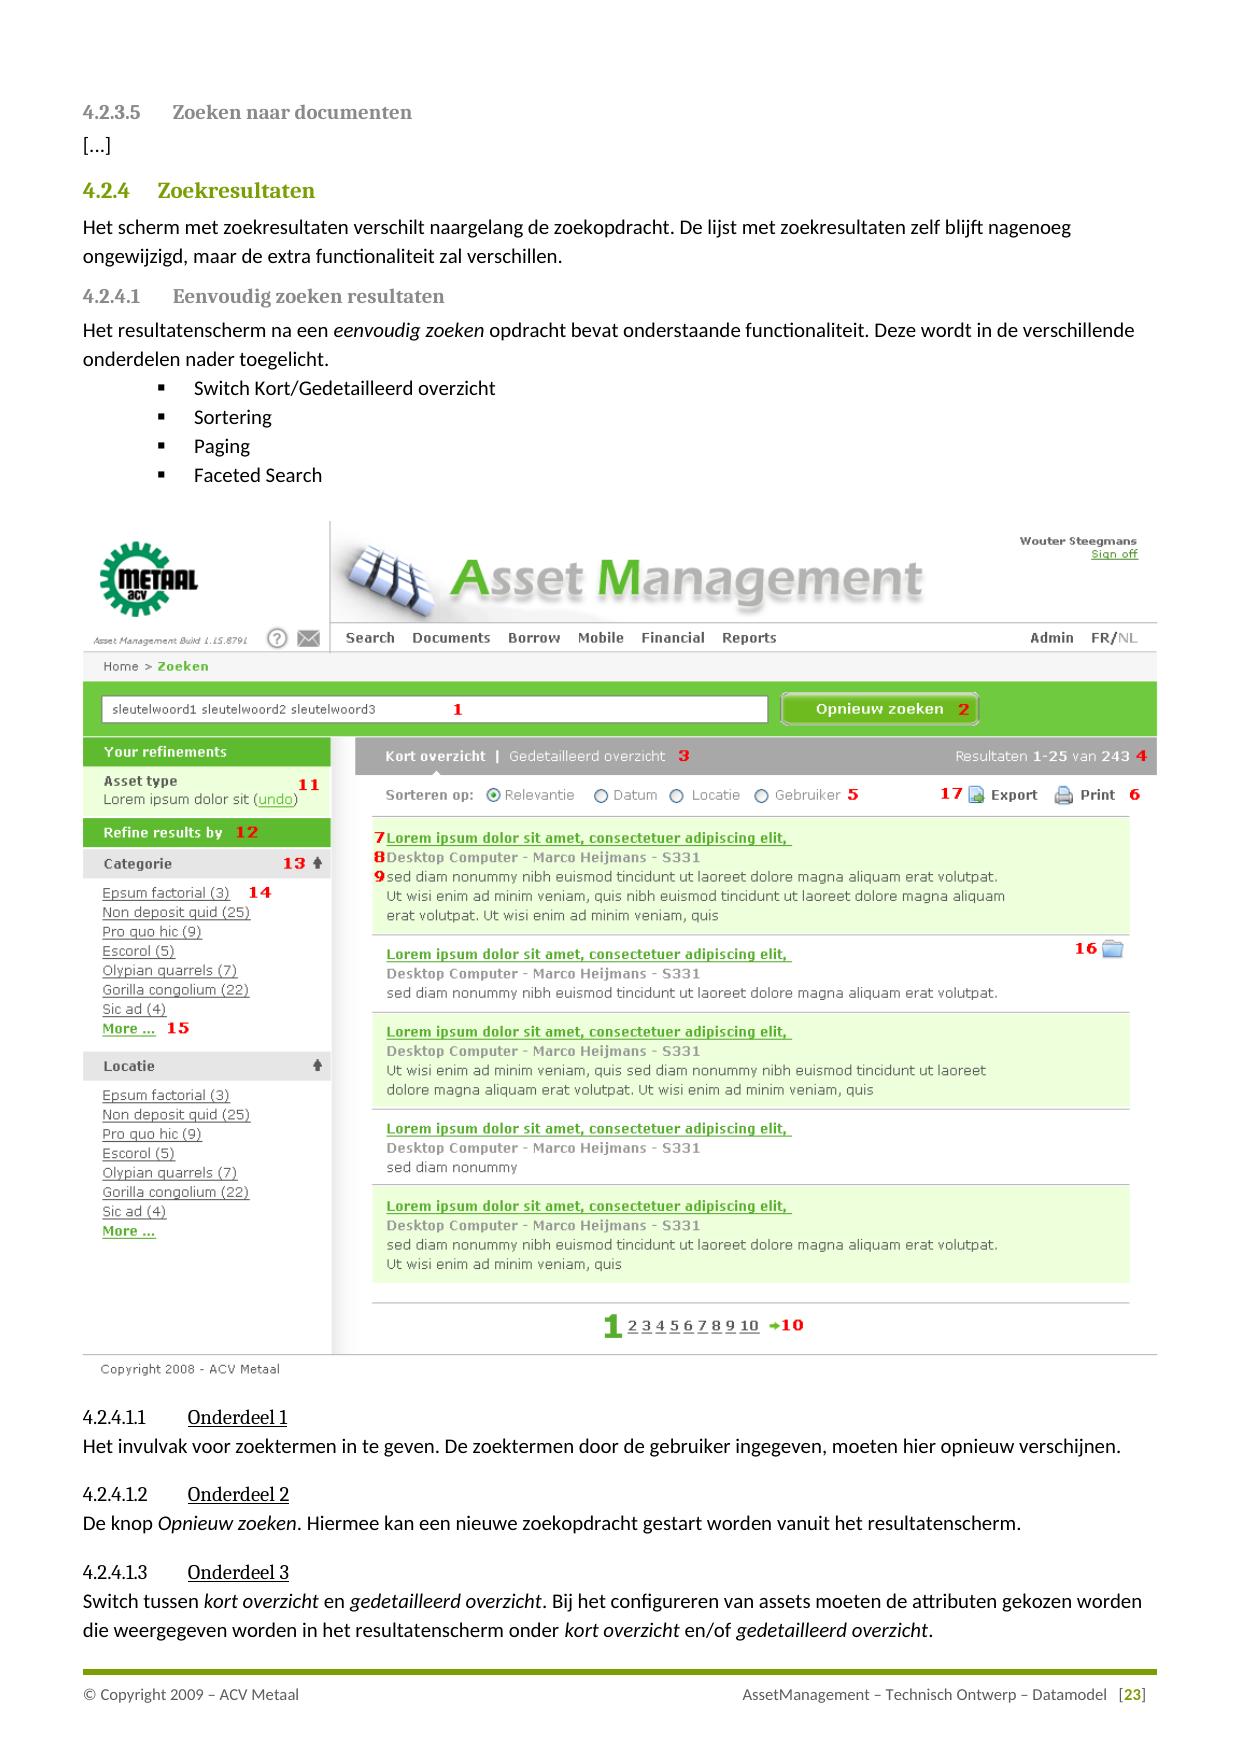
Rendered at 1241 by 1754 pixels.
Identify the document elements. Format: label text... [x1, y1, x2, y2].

subtitle Zoekresultaten [83, 178, 1157, 204]
list Switch Kort/Gedetailleerd overzicht [156, 375, 1157, 401]
text Het resultatenscherm na een eenvoudig zoeken opdracht bevat onderstaande functionaliteit. Deze wordt in de verschillende onderdelen nader toegelicht. [83, 317, 1157, 371]
picture [82, 521, 1158, 1381]
text De knop Opnieuw zoeken. Hiermee kan een nieuwe zoekopdracht gestart worden vanuit het resultatenscherm. [83, 1510, 1157, 1536]
subtitle Onderdeel 1 [83, 1405, 1157, 1429]
subtitle Zoeken naar documenten [83, 100, 1157, 124]
subtitle Onderdeel 2 [83, 1483, 1157, 1507]
subtitle Eenvoudig zoeken resultaten [83, 285, 1157, 309]
text Het invulvak voor zoektermen in te geven. De zoektermen door de gebruiker ingegeven, moeten hier opnieuw verschijnen. [83, 1433, 1157, 1458]
list Sortering [156, 404, 1157, 430]
list Paging [156, 433, 1157, 459]
text Het scherm met zoekresultaten verschilt naargelang de zoekopdracht. De lijst met zoekresultaten zelf blijft nagenoeg ongewijzigd, maar de extra functionaliteit zal verschillen. [83, 214, 1157, 269]
text Switch tussen kort overzicht en gedetailleerd overzicht. Bij het configureren van assets moeten de attributen gekozen worden die weergegeven worden in het resultatenscherm onder kort overzicht en/of gedetailleerd overzicht. [83, 1588, 1157, 1642]
text [...] [83, 132, 1157, 157]
list Faceted Search [156, 463, 1157, 488]
subtitle Onderdeel 3 [83, 1560, 1157, 1584]
